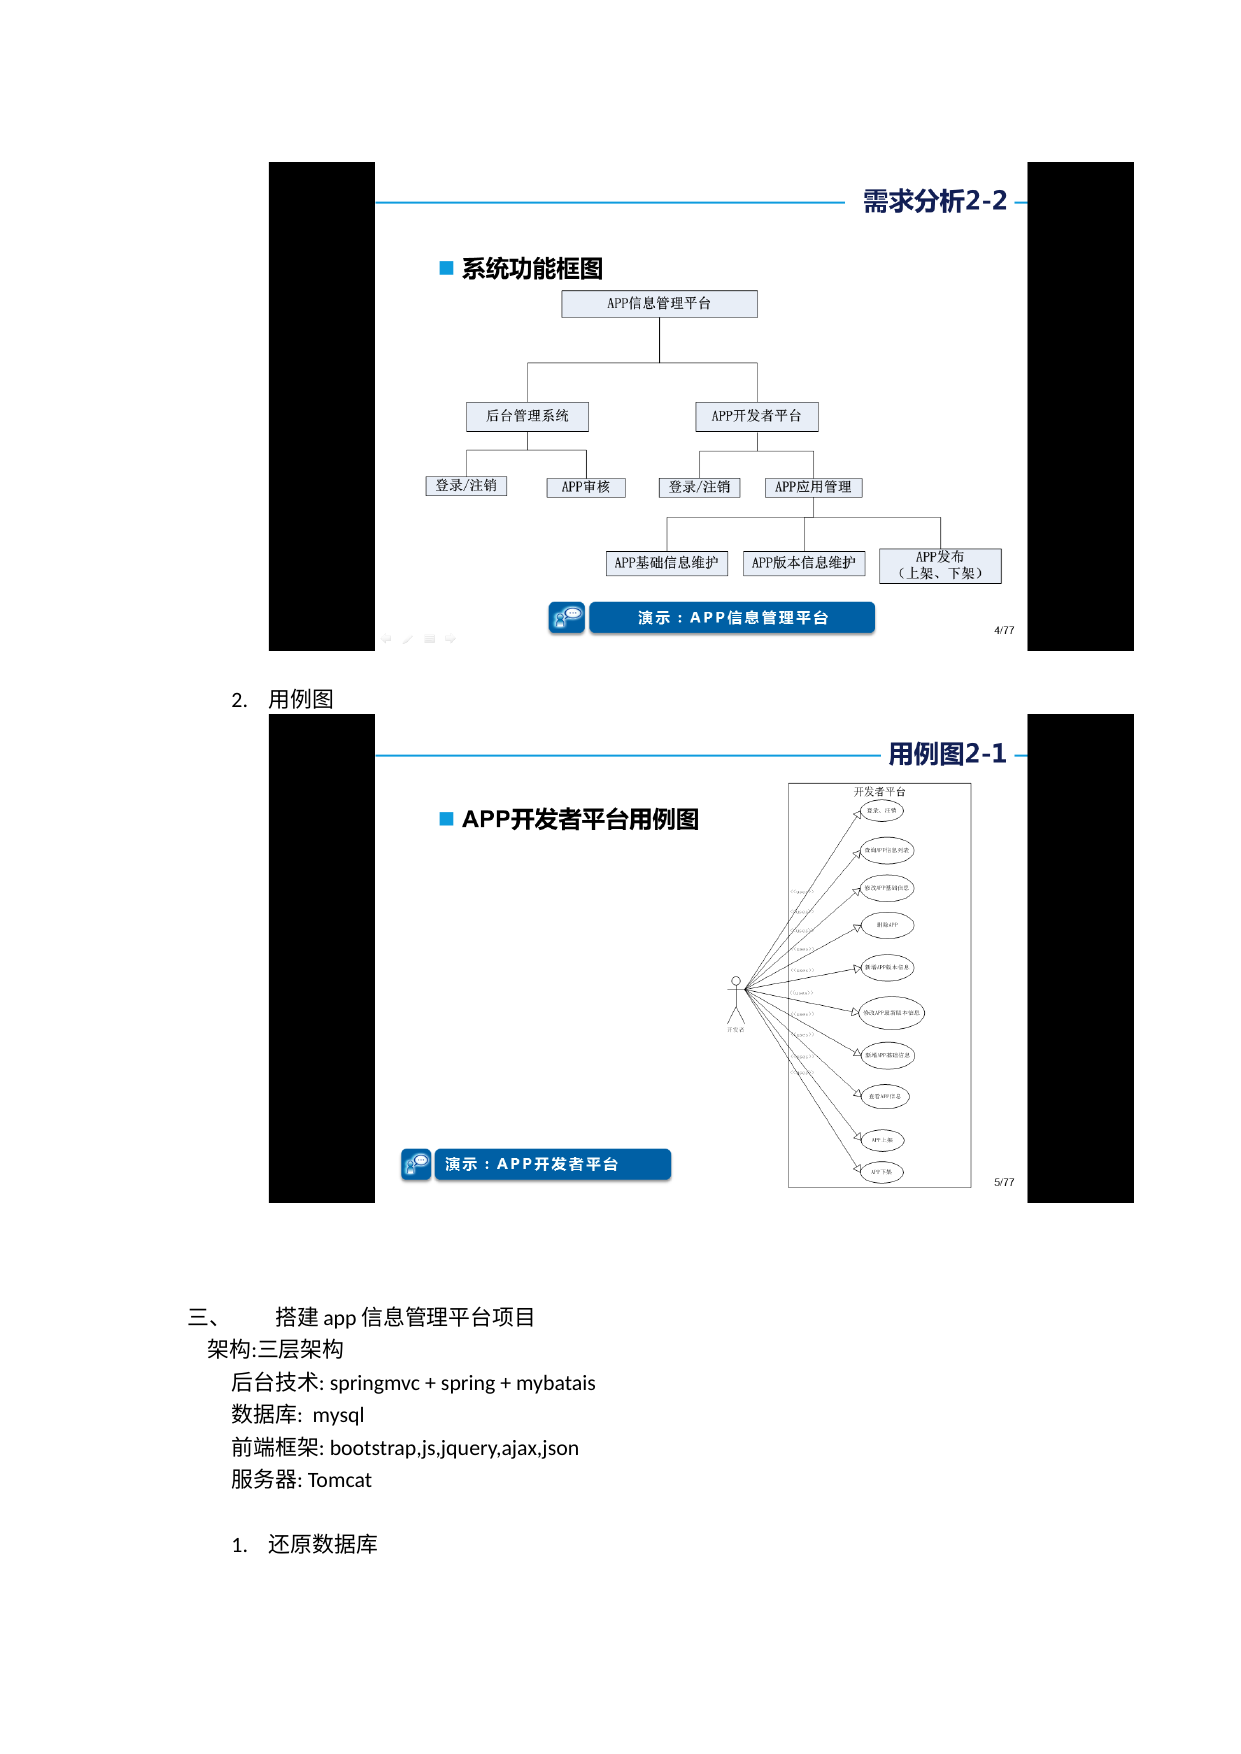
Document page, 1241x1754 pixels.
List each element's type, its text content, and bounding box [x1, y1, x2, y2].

list 服务器: Tomcat [231, 1462, 1053, 1494]
list 用例图 [231, 682, 1053, 714]
picture [268, 714, 1134, 1203]
list 数据库: mysql [231, 1397, 1053, 1429]
picture [268, 162, 1134, 651]
list 后台技术: springmvc + spring + mybatais [231, 1364, 1053, 1397]
list 前端框架: bootstrap,js,jquery,ajax,json [231, 1429, 1053, 1462]
list 架构:三层架构 [187, 1332, 1053, 1364]
list 还原数据库 [231, 1527, 1053, 1559]
list 搭建app信息管理平台项目 [187, 1299, 1053, 1332]
